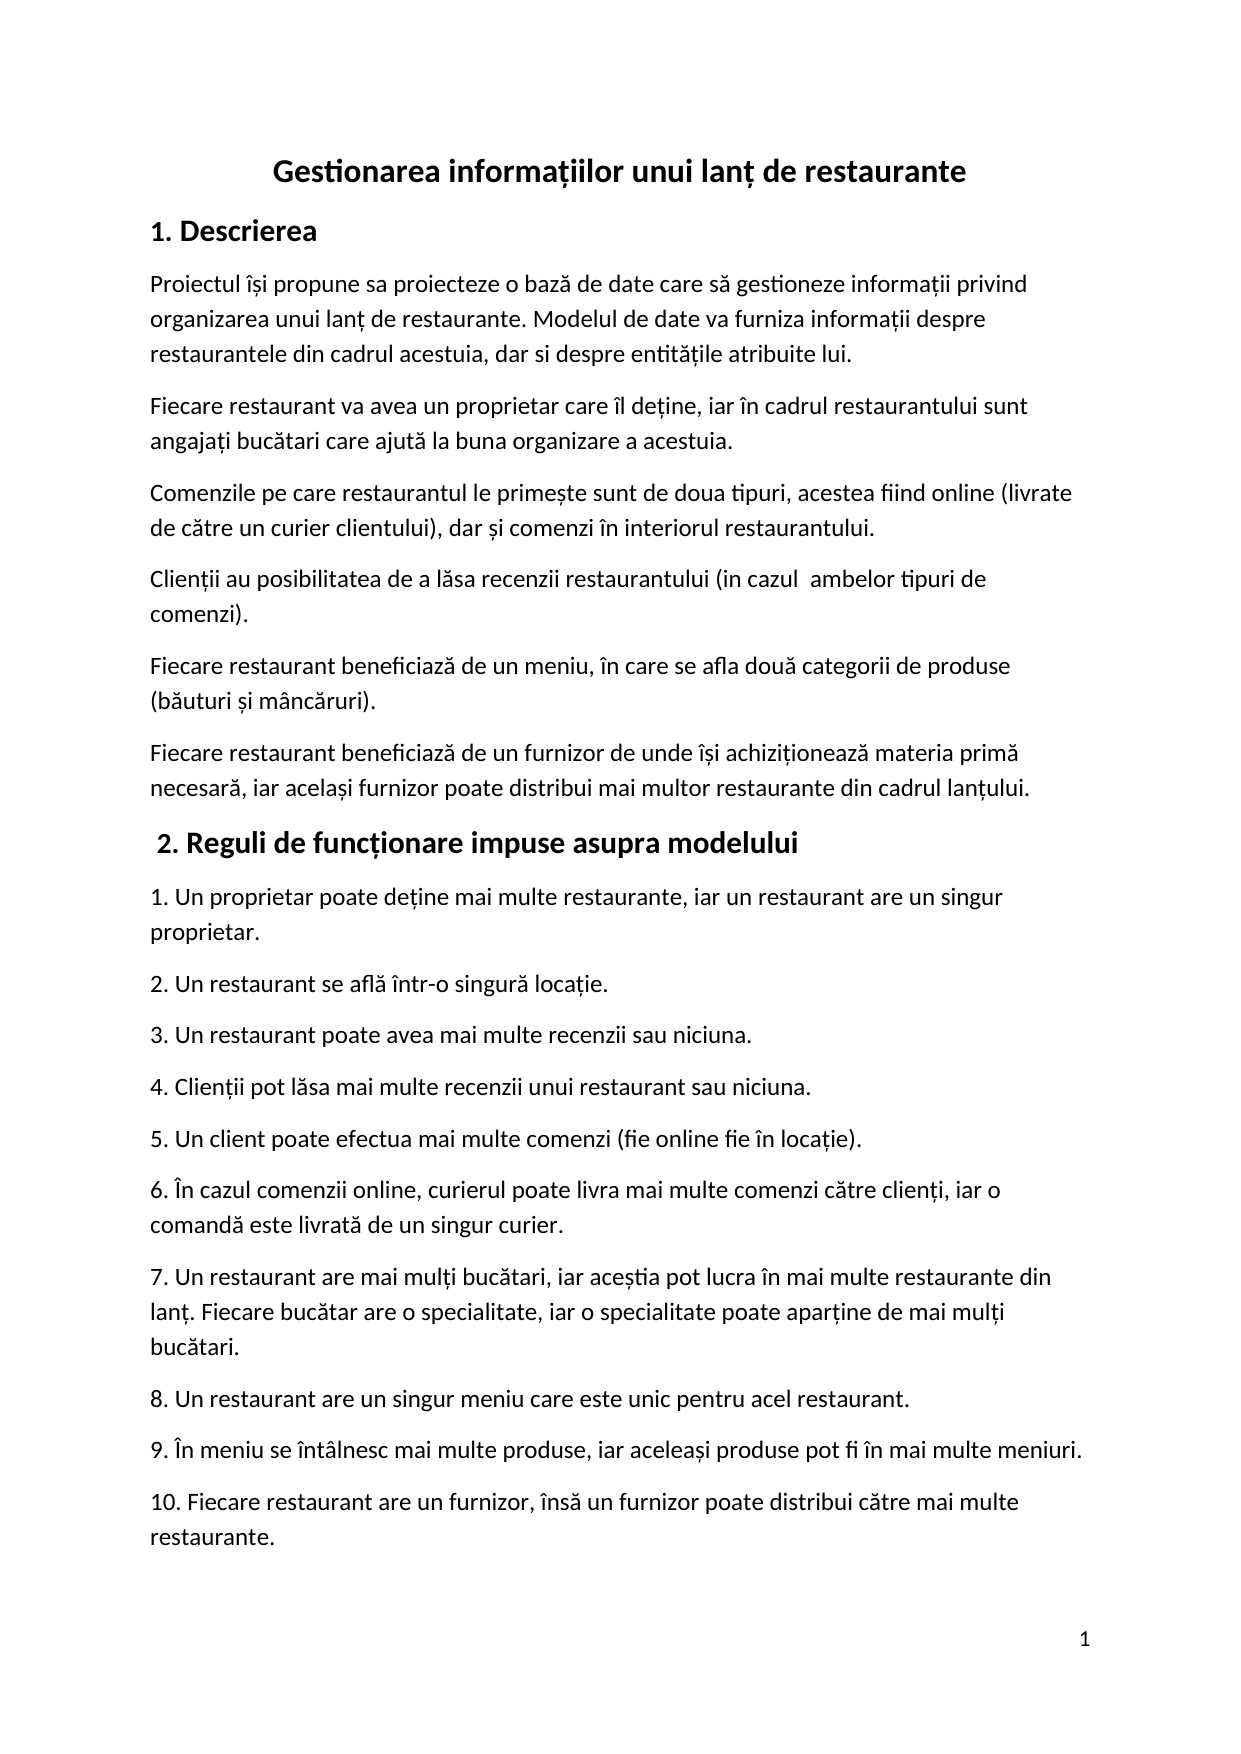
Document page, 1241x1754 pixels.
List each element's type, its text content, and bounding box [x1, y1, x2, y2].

text 8. Un restaurant are un singur meniu care este unic pentru acel restaurant. [150, 1383, 1090, 1413]
text Fiecare restaurant va avea un proprietar care îl deține, iar în cadrul restaurantului sunt angajați bucătari care ajută la buna organizare a acestuia. [150, 390, 1090, 456]
text 2. Un restaurant se află într-o singură locație. [150, 968, 1090, 998]
text Fiecare restaurant beneficiază de un furnizor de unde își achiziționează materia primă necesară, iar același furnizor poate distribui mai multor restaurante din cadrul lanțului. [150, 737, 1090, 802]
text Clienții au posibilitatea de a lăsa recenzii restaurantului (in cazul ambelor tipuri de comenzi). [150, 563, 1090, 629]
text Fiecare restaurant beneficiază de un meniu, în care se afla două categorii de produse (băuturi și mâncăruri). [150, 650, 1090, 716]
text Gestionarea informațiilor unui lanț de restaurante [150, 150, 1090, 191]
text 7. Un restaurant are mai mulți bucătari, iar aceștia pot lucra în mai multe restaurante din lanț. Fiecare bucătar are o specialitate, iar o specialitate poate aparține de mai mulți bucătari. [150, 1261, 1090, 1362]
text 2. Reguli de funcționare impuse asupra modelului [150, 823, 1090, 862]
text 4. Clienții pot lăsa mai multe recenzii unui restaurant sau niciuna. [150, 1071, 1090, 1102]
text 10. Fiecare restaurant are un furnizor, însă un furnizor poate distribui către mai multe restaurante. [150, 1486, 1090, 1552]
text 5. Un client poate efectua mai multe comenzi (fie online fie în locație). [150, 1123, 1090, 1153]
text 1. Descrierea [150, 211, 1090, 249]
text 9. În meniu se întâlnesc mai multe produse, iar aceleași produse pot fi în mai multe meniuri. [150, 1434, 1090, 1465]
text Proiectul își propune sa proiecteze o bază de date care să gestioneze informații privind organizarea unui lanț de restaurante. Modelul de date va furniza informații despre restaurantele din cadrul acestuia, dar si despre entitățile atribuite lui. [150, 268, 1090, 369]
text 6. În cazul comenzii online, curierul poate livra mai multe comenzi către clienți, iar o comandă este livrată de un singur curier. [150, 1174, 1090, 1240]
text 1. Un proprietar poate deține mai multe restaurante, iar un restaurant are un singur proprietar. [150, 881, 1090, 947]
text Comenzile pe care restaurantul le primește sunt de doua tipuri, acestea fiind online (livrate de către un curier clientului), dar și comenzi în interiorul restaurantului. [150, 477, 1090, 542]
text 3. Un restaurant poate avea mai multe recenzii sau niciuna. [150, 1019, 1090, 1050]
